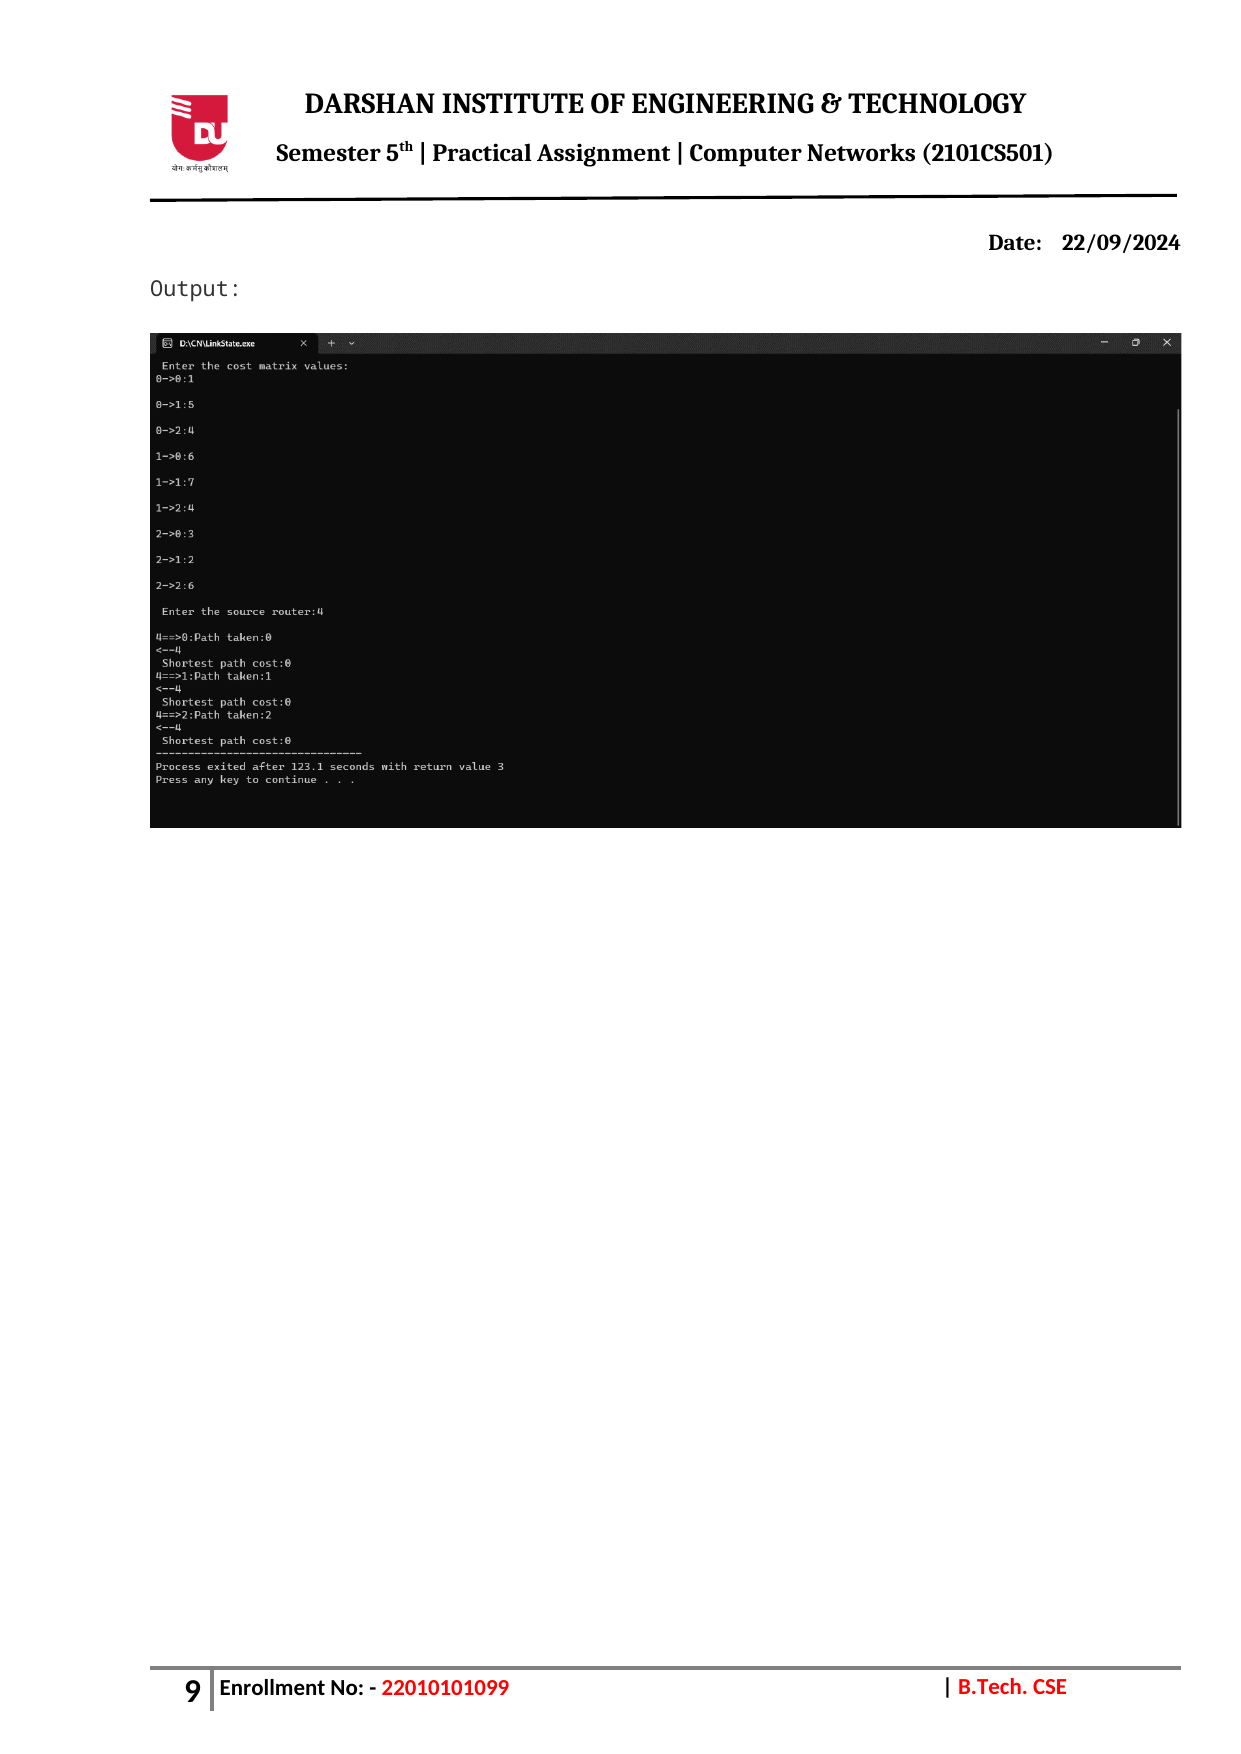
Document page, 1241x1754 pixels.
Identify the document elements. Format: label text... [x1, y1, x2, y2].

text Output: [150, 273, 1181, 303]
picture [150, 333, 1182, 828]
picture [150, 70, 242, 197]
